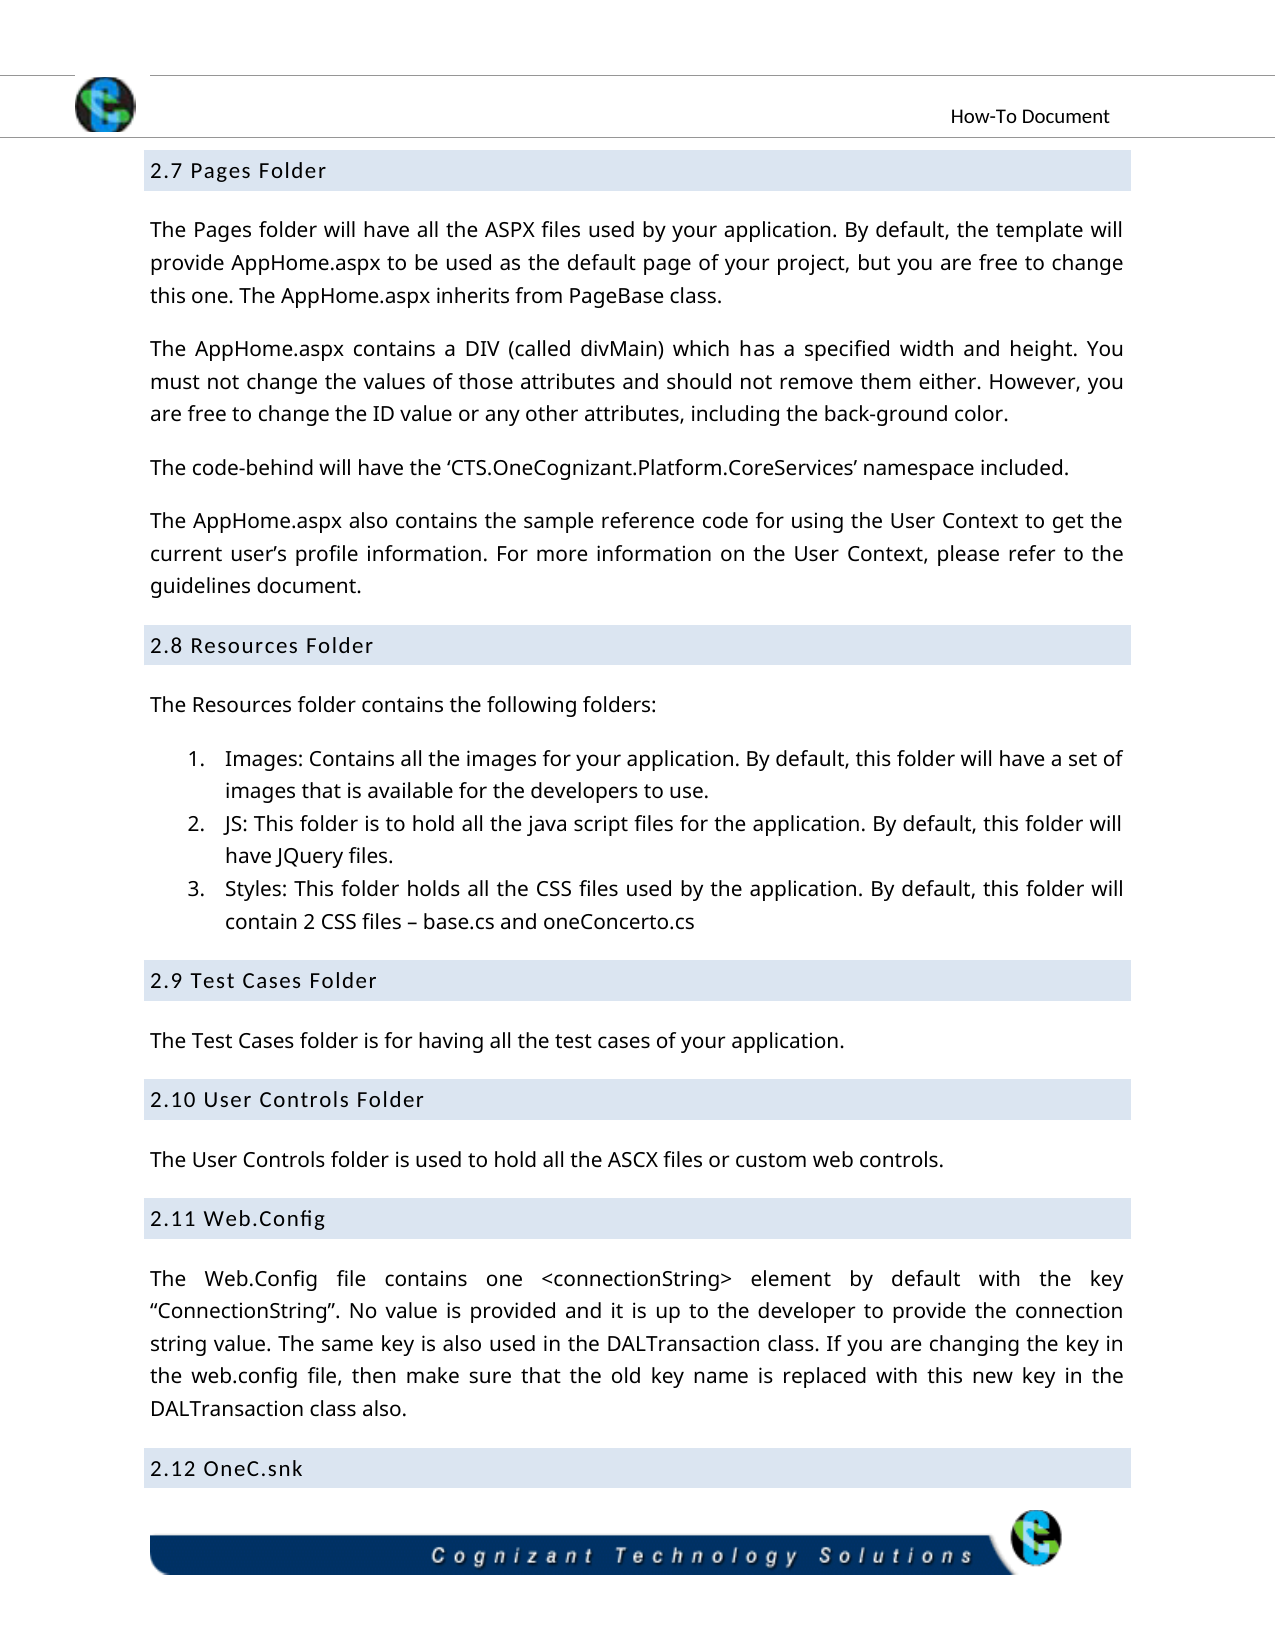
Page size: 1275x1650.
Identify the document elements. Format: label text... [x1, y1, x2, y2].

text The AppHome.aspx contains a DIV (called divMain) which has a specified width and height. You must not change the values of those attributes and should not remove them either. However, you are free to change the ID value or any other attributes, including the back-ground color. [150, 334, 1125, 428]
subtitle 2.10 User Controls Folder [150, 1086, 1125, 1113]
picture [150, 1510, 1104, 1575]
subtitle 2.12 OneC.snk [150, 1454, 1125, 1482]
text The Web.Config file contains one <connectionString> element by default with the key “ConnectionString”. No value is provided and it is up to the developer to provide the connection string value. The same key is also used in the DALTransaction class. If you are changing the key in the web.config file, then make sure that the old key name is replaced with this new key in the DALTransaction class also. [150, 1264, 1125, 1423]
text The Resources folder contains the following folders: [150, 690, 1125, 719]
subtitle 2.9 Test Cases Folder [150, 967, 1125, 994]
text The AppHome.aspx also contains the sample reference code for using the User Context to get the current user’s profile information. For more information on the User Context, please refer to the guidelines document. [150, 506, 1125, 600]
text The Test Cases folder is for having all the test cases of your application. [150, 1026, 1125, 1054]
list Images: Contains all the images for your application. By default, this folder will have a set of images that is available for the developers to use. [187, 744, 1125, 805]
subtitle 2.8 Resources Folder [150, 631, 1125, 659]
text The code-behind will have the ‘CTS.OneCognizant.Platform.CoreServices’ namespace included. [150, 453, 1125, 481]
list Styles: This folder holds all the CSS files used by the application. By default, this folder will contain 2 CSS files – base.cs and oneConcerto.cs [187, 874, 1125, 935]
list JS: This folder is to hold all the java script files for the application. By default, this folder will have JQuery files. [187, 809, 1125, 870]
subtitle 2.11 Web.Config [150, 1205, 1125, 1232]
text The User Controls folder is used to hold all the ASCX files or custom web controls. [150, 1145, 1125, 1173]
subtitle 2.7 Pages Folder [150, 156, 1125, 184]
picture [75, 77, 136, 132]
text The Pages folder will have all the ASPX files used by your application. By default, the template will provide AppHome.aspx to be used as the default page of your project, but you are free to change this one. The AppHome.aspx inherits from PageBase class. [150, 216, 1125, 309]
